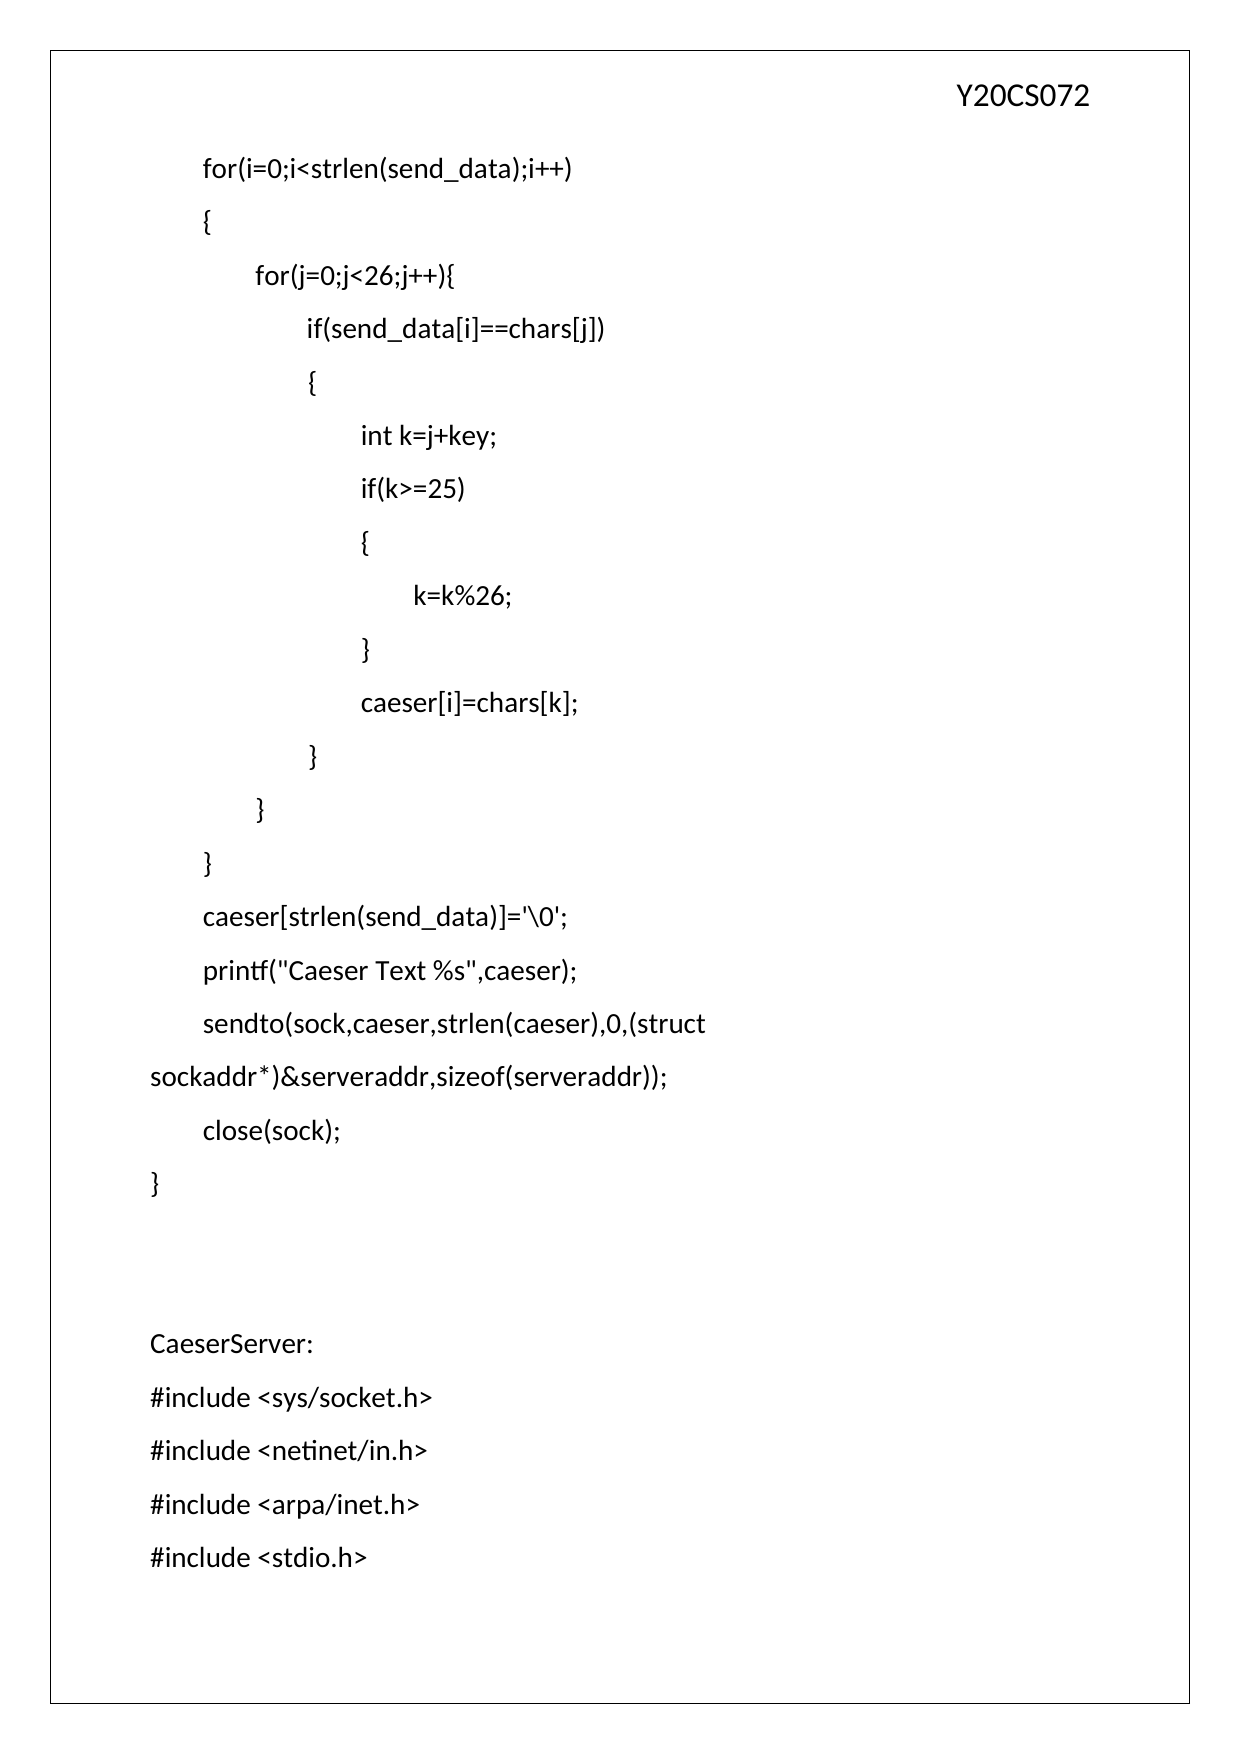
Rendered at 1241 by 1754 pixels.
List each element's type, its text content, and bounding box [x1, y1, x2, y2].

text caeser[i]=chars[k]; [150, 684, 1090, 720]
text int k=j+key; [150, 417, 1090, 453]
text caeser[strlen(send_data)]='\0'; [150, 898, 1090, 934]
text for(j=0;j<26;j++){ [150, 257, 1090, 292]
text printf("Caeser Text %s",caeser); [150, 952, 1090, 987]
text k=k%26; [150, 577, 1090, 613]
text close(sock); [150, 1112, 1090, 1147]
text if(k>=25) [150, 471, 1090, 506]
text { [150, 364, 1090, 399]
text } [150, 1165, 1090, 1201]
text #include <sys/socket.h> [150, 1379, 1090, 1415]
text } [150, 791, 1090, 827]
text if(send_data[i]==chars[j]) [225, 310, 1090, 346]
text #include <stdio.h> [150, 1539, 1090, 1575]
text } [150, 631, 1090, 667]
text for(i=0;i<strlen(send_data);i++) [150, 150, 1090, 186]
text { [150, 524, 1090, 560]
text CaeserServer: [150, 1326, 1090, 1361]
text } [150, 738, 1090, 773]
text #include <arpa/inet.h> [150, 1486, 1090, 1522]
text #include <netinet/in.h> [150, 1432, 1090, 1468]
text { [150, 203, 1090, 239]
text } [150, 845, 1090, 880]
text sendto(sock,caeser,strlen(caeser),0,(struct sockaddr*)&serveraddr,sizeof(serveraddr)); [150, 1005, 1090, 1094]
